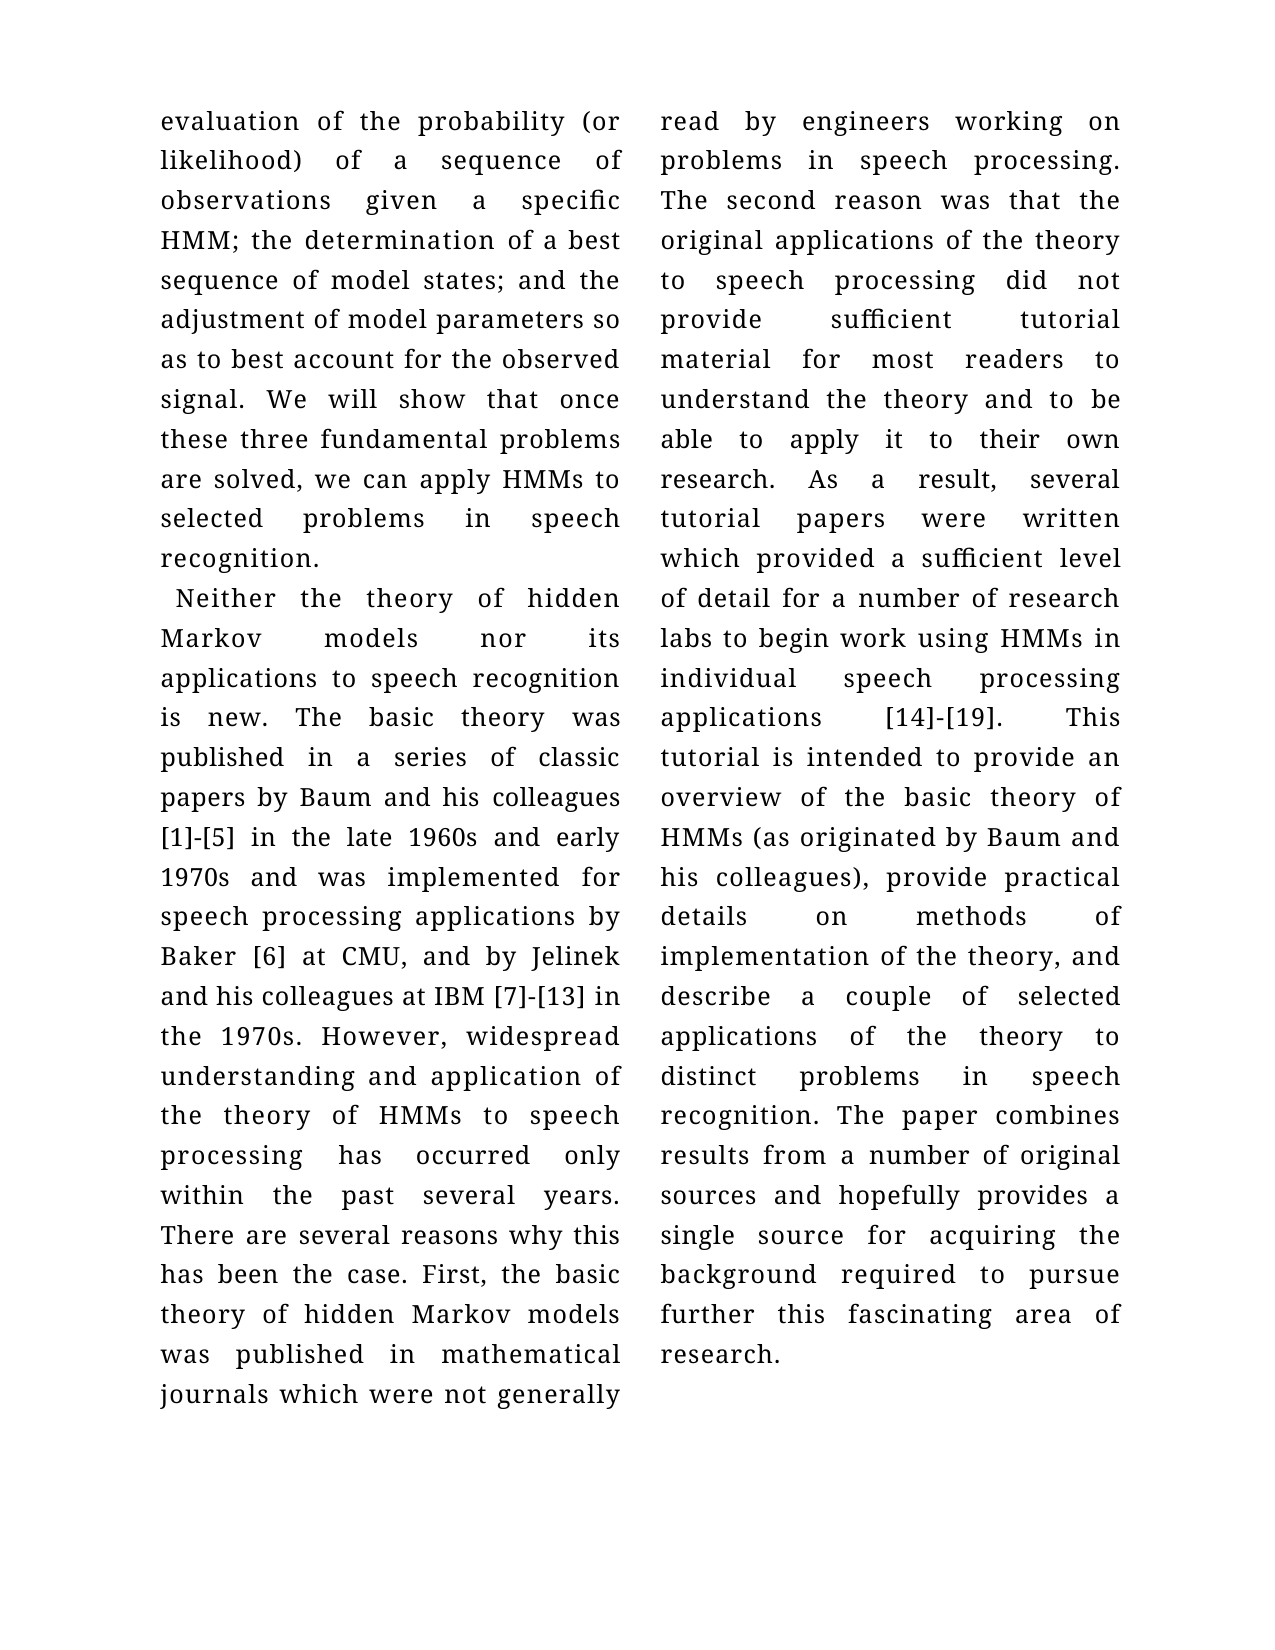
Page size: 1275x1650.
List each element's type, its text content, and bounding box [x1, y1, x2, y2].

text evaluation of the probability (or likelihood) of a sequence of observations given a specific HMM; the determination of a best sequence of model states; and the adjustment of model parameters so as to best account for the observed signal. We will show that once these three fundamental problems are solved, we can apply HMMs to selected problems in speech recognition. [160, 103, 620, 575]
text Neither the theory of hidden Markov models nor its applications to speech recognition is new. The basic theory was published in a series of classic papers by Baum and his colleagues [1]-[5] in the late 1960s and early 1970s and was implemented for speech processing applications by Baker [6] at CMU, and by Jelinek and his colleagues at IBM [7]-[13] in the 1970s. However, widespread understanding and application of the theory of HMMs to speech processing has occurred only within the past several years. There are several reasons why this has been the case. First, the basic theory of hidden Markov models was published in mathematical journals which were not generally read by engineers working on problems in speech processing. The second reason was that the original applications of the theory to speech processing did not provide sufficient tutorial material for most readers to understand the theory and to be able to apply it to their own research. As a result, several tutorial papers were written which provided a sufficient level of detail for a number of research labs to begin work using HMMs in individual speech processing applications [14]-[19]. This tutorial is intended to provide an overview of the basic theory of HMMs (as originated by Baum and his colleagues), provide practical details on methods of implementation of the theory, and describe a couple of selected applications of the theory to distinct problems in speech recognition. The paper combines results from a number of original sources and hopefully provides a single source for acquiring the background required to pursue further this fascinating area of research. [660, 103, 1120, 1371]
text Neither the theory of hidden Markov models nor its applications to speech recognition is new. The basic theory was published in a series of classic papers by Baum and his colleagues [1]-[5] in the late 1960s and early 1970s and was implemented for speech processing applications by Baker [6] at CMU, and by Jelinek and his colleagues at IBM [7]-[13] in the 1970s. However, widespread understanding and application of the theory of HMMs to speech processing has occurred only within the past several years. There are several reasons why this has been the case. First, the basic theory of hidden Markov models was published in mathematical journals which were not generally read by engineers working on problems in speech processing. The second reason was that the original applications of the theory to speech processing did not provide sufficient tutorial material for most readers to understand the theory and to be able to apply it to their own research. As a result, several tutorial papers were written which provided a sufficient level of detail for a number of research labs to begin work using HMMs in individual speech processing applications [14]-[19]. This tutorial is intended to provide an overview of the basic theory of HMMs (as originated by Baum and his colleagues), provide practical details on methods of implementation of the theory, and describe a couple of selected applications of the theory to distinct problems in speech recognition. The paper combines results from a number of original sources and hopefully provides a single source for acquiring the background required to pursue further this fascinating area of research. [160, 581, 620, 1411]
